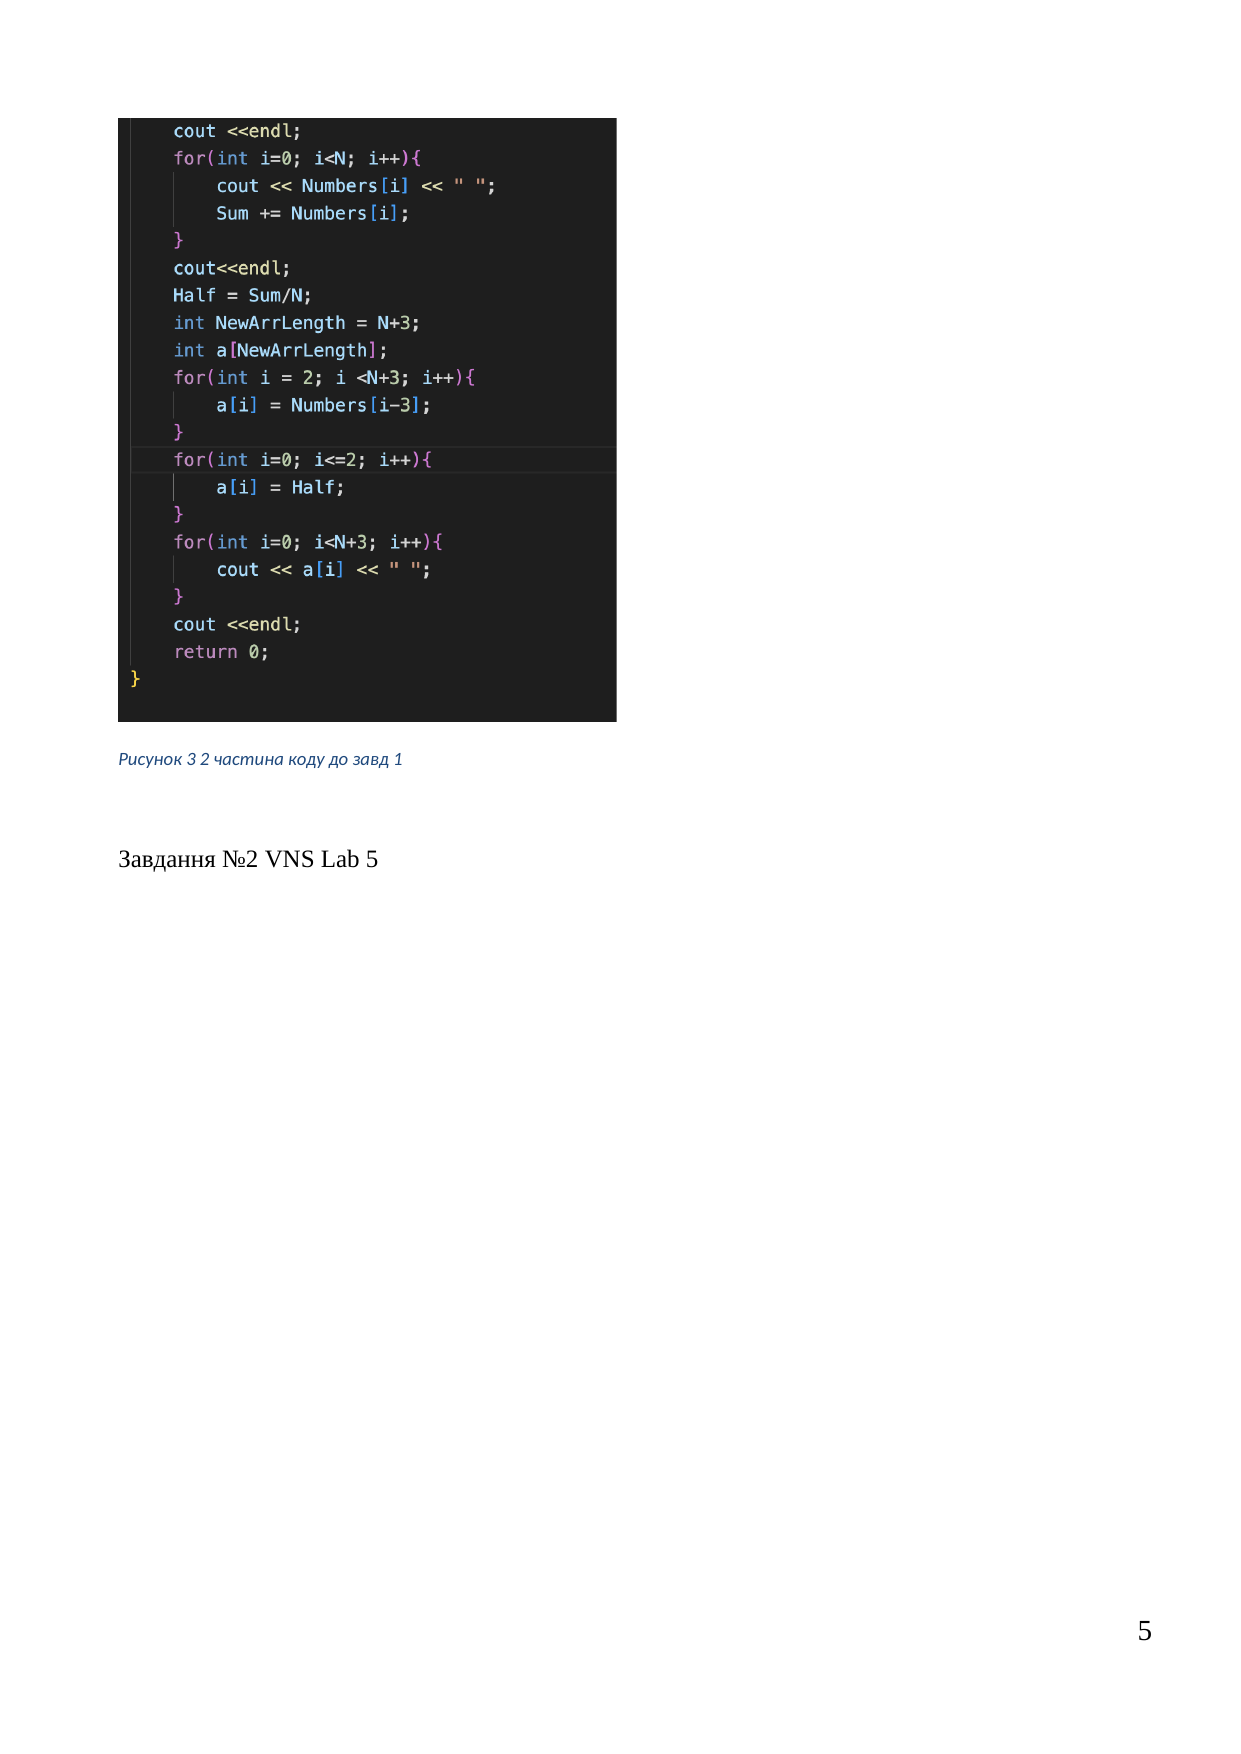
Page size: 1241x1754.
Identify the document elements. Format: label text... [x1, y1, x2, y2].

text Завдання №2 VNS Lab 5 [118, 844, 1152, 872]
picture [118, 118, 617, 722]
text Рисунок 3 2 частина коду до завд 1 [118, 747, 1152, 770]
